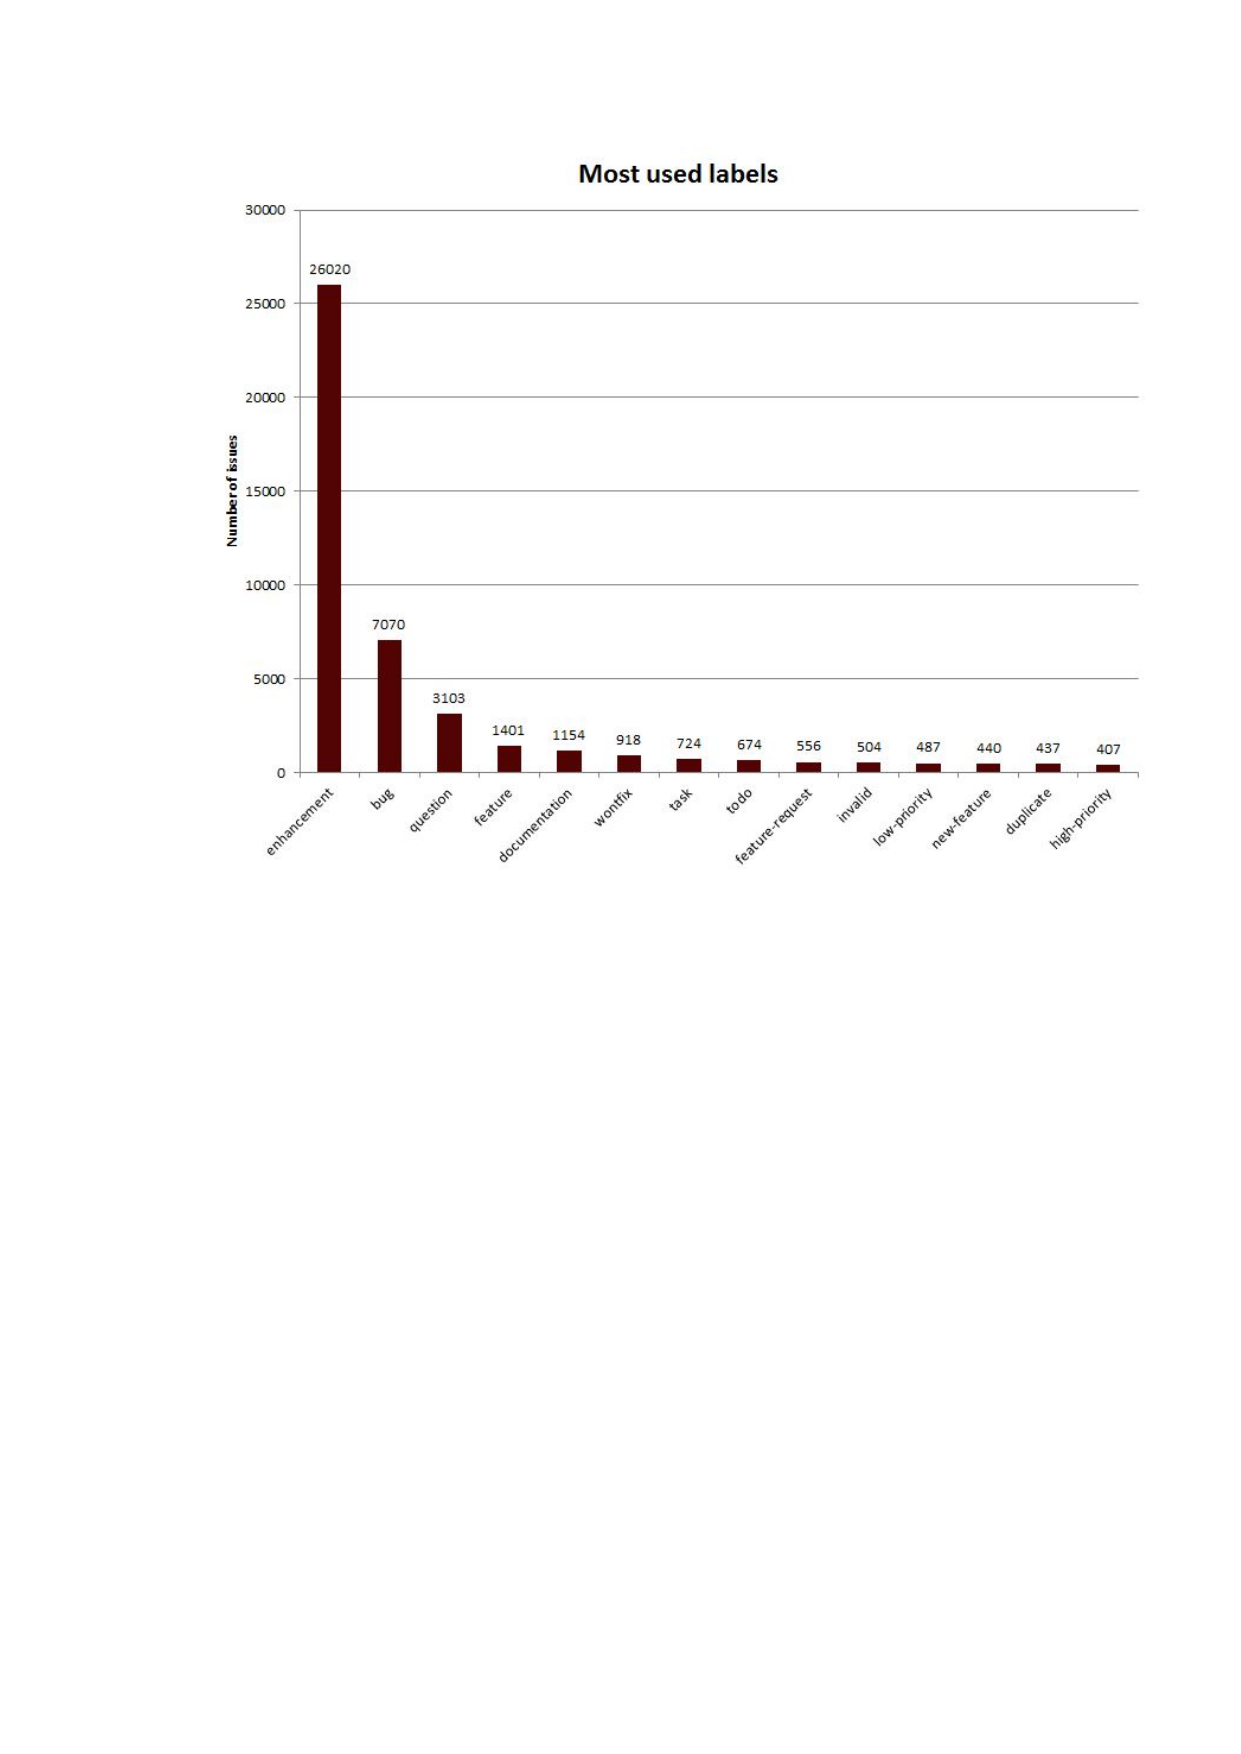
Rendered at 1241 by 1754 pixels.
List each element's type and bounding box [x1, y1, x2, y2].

picture [206, 147, 1152, 873]
